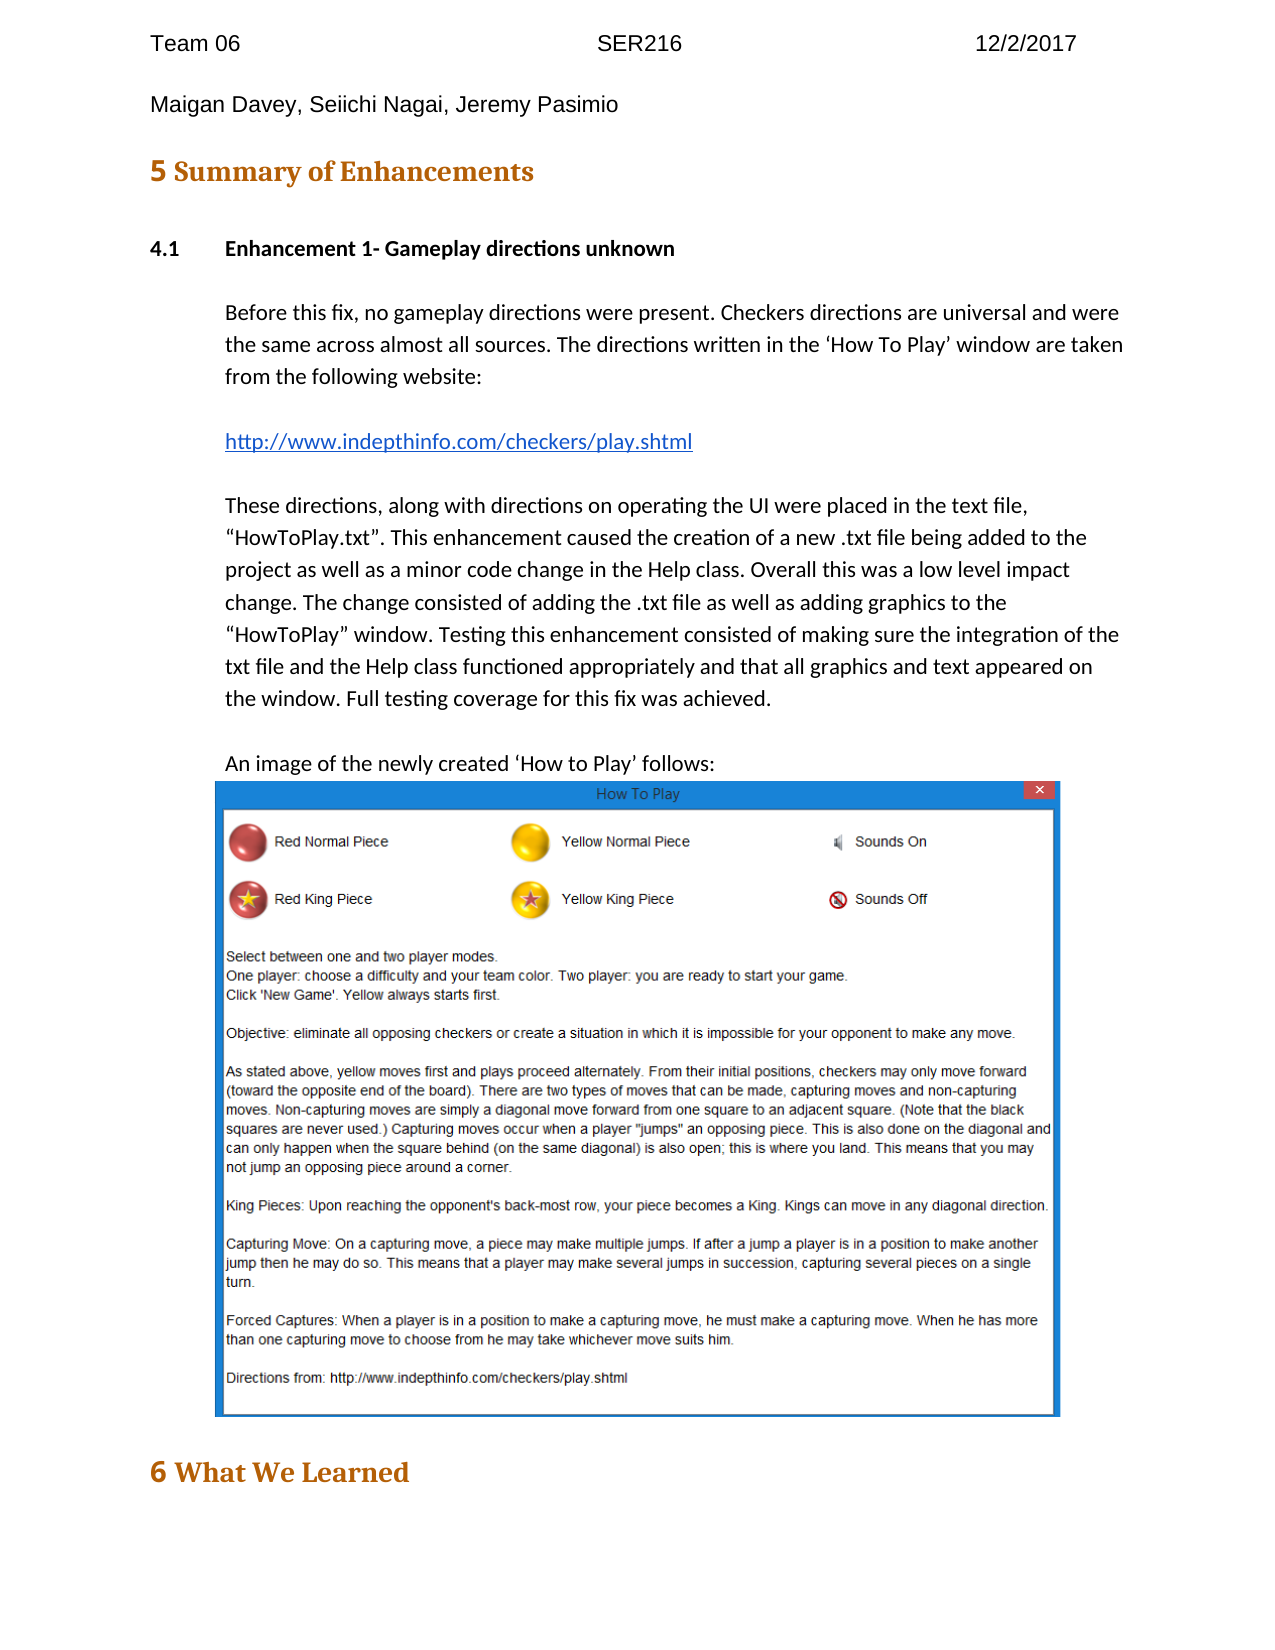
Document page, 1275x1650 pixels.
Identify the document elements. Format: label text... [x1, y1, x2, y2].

text An image of the newly created ‘How to Play’ follows: [150, 749, 1125, 777]
text These directions, along with directions on operating the UI were placed in the text file, “HowToPlay.txt”. This enhancement caused the creation of a new .txt file being added to the project as well as a minor code change in the Help class. Overall this was a low level impact change. The change consisted of adding the .txt file as well as adding graphics to the “HowToPlay” window. Testing this enhancement consisted of making sure the integration of the txt file and the Help class functioned appropriately and that all graphics and text appeared on the window. Full testing coverage for this fix was achieved. [225, 491, 1125, 712]
text 4.1 Enhancement 1- Gameplay directions unknown [150, 234, 1125, 262]
text 6 What We Learned [150, 1451, 1125, 1491]
subtitle 5 Summary of Enhancements [150, 150, 1125, 190]
text Before this fix, no gameplay directions were present. Checkers directions are universal and were the same across almost all sources. The directions written in the ‘How To Play’ window are taken from the following website: [225, 298, 1125, 391]
text http://www.indepthinfo.com/checkers/play.shtml [150, 427, 1125, 455]
picture [214, 781, 1061, 1417]
